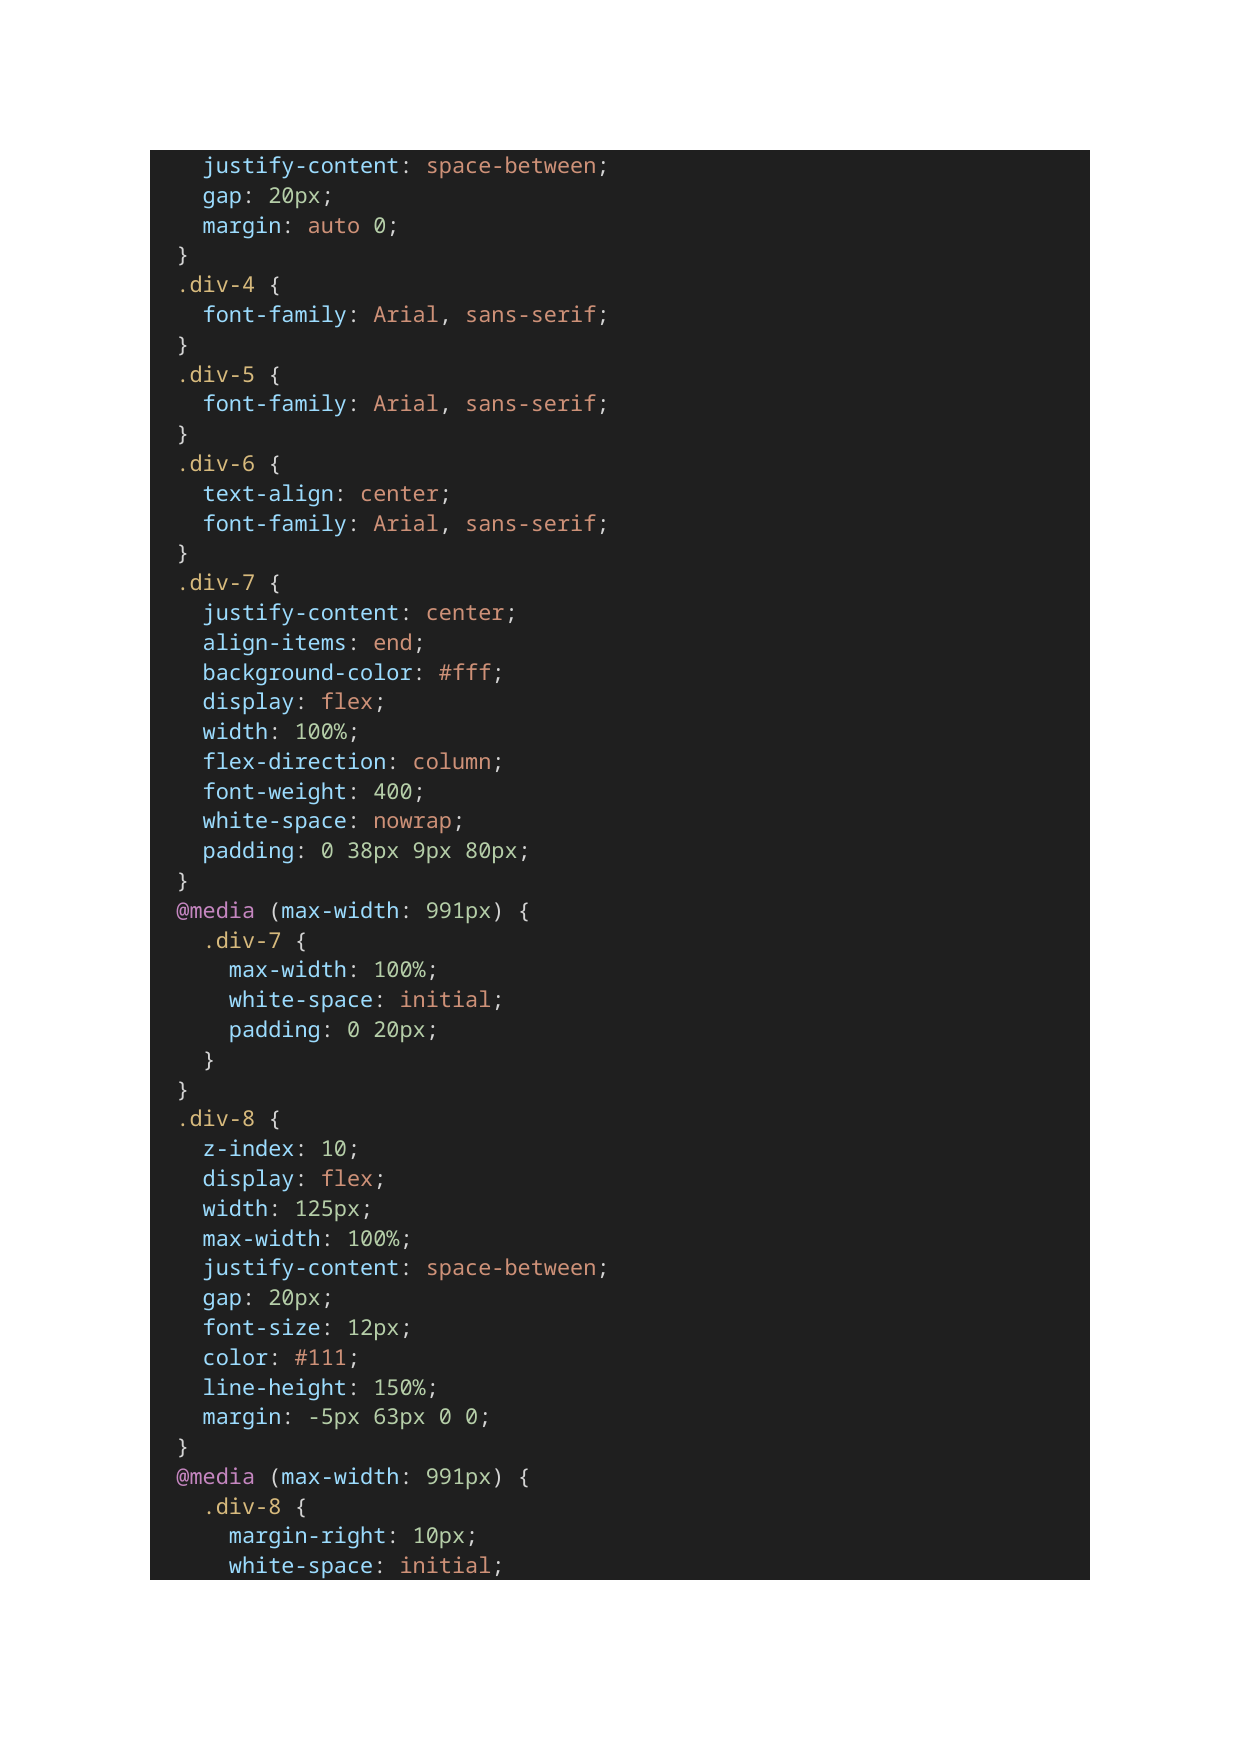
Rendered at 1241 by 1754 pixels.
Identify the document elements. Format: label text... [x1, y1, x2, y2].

text .div-6 { [150, 448, 1090, 478]
text color: #111; [150, 1342, 1090, 1371]
text .div-8 { [150, 1103, 1090, 1133]
text font-family: Arial, sans-serif; [150, 388, 1090, 418]
text justify-content: center; [150, 597, 1090, 627]
text .div-4 { [150, 269, 1090, 299]
text } [150, 1073, 1090, 1103]
text @media (max-width: 991px) { [150, 895, 1090, 924]
text .div-7 { [150, 567, 1090, 597]
text .div-8 { [150, 1491, 1090, 1520]
text gap: 20px; [150, 1282, 1090, 1312]
text padding: 0 20px; [150, 1014, 1090, 1044]
text max-width: 100%; [150, 1222, 1090, 1252]
text line-height: 150%; [150, 1371, 1090, 1401]
text z-index: 10; [150, 1133, 1090, 1163]
text display: flex; [150, 686, 1090, 716]
text } [150, 329, 1090, 358]
text font-family: Arial, sans-serif; [150, 507, 1090, 537]
text font-weight: 400; [150, 776, 1090, 805]
text text-align: center; [150, 478, 1090, 507]
text flex-direction: column; [150, 746, 1090, 776]
text white-space: initial; [150, 1550, 1090, 1580]
text max-width: 100%; [150, 954, 1090, 984]
text padding: 0 38px 9px 80px; [150, 835, 1090, 865]
text display: flex; [150, 1163, 1090, 1193]
text } [150, 418, 1090, 448]
text white-space: initial; [150, 984, 1090, 1014]
text white-space: nowrap; [150, 805, 1090, 835]
text .div-7 { [150, 924, 1090, 954]
text width: 100%; [150, 716, 1090, 746]
text font-size: 12px; [150, 1312, 1090, 1342]
text .div-5 { [150, 358, 1090, 388]
text gap: 20px; [150, 180, 1090, 209]
text } [150, 865, 1090, 895]
text @media (max-width: 991px) { [150, 1461, 1090, 1491]
text margin: auto 0; [150, 209, 1090, 239]
text } [150, 1431, 1090, 1461]
text justify-content: space-between; [150, 1252, 1090, 1282]
text background-color: #fff; [150, 656, 1090, 686]
text margin: -5px 63px 0 0; [150, 1401, 1090, 1431]
text } [150, 1044, 1090, 1073]
text width: 125px; [150, 1193, 1090, 1222]
text font-family: Arial, sans-serif; [150, 299, 1090, 329]
text } [150, 239, 1090, 269]
text justify-content: space-between; [150, 150, 1090, 180]
text margin-right: 10px; [150, 1520, 1090, 1550]
text } [150, 537, 1090, 567]
text align-items: end; [150, 627, 1090, 656]
